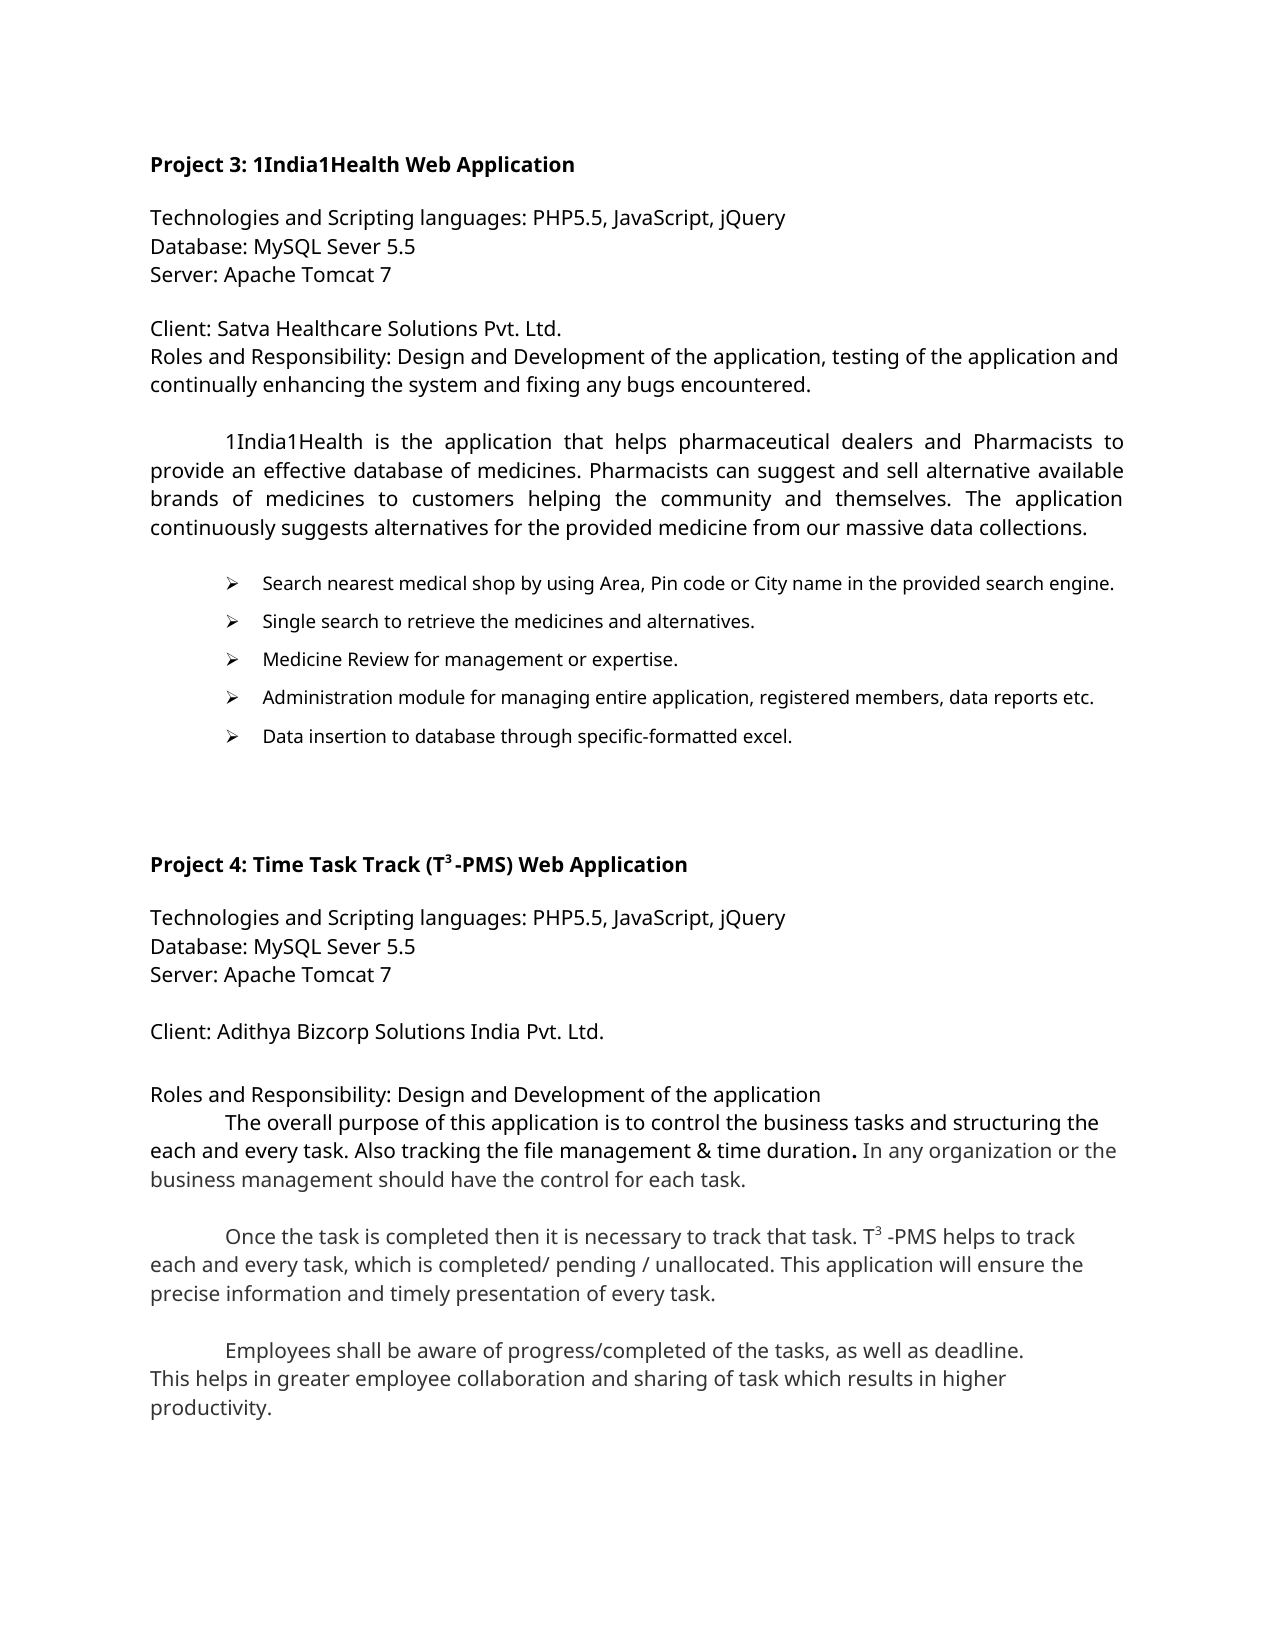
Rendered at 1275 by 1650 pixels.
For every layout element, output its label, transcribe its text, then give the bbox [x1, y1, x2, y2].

text Roles and Responsibility: Design and Development of the application, testing of the application and continually enhancing the system and fixing any bugs encountered. [150, 342, 1125, 399]
text Database: MySQL Sever 5.5 [150, 232, 1125, 260]
text Once the task is completed then it is necessary to track that task. T3 -PMS helps to track each and every task, which is completed/ pending / unallocated. This application will ensure the precise information and timely presentation of every task. [150, 1222, 1125, 1307]
text 1India1Health is the application that helps pharmaceutical dealers and Pharmacists to provide an effective database of medicines. Pharmacists can suggest and sell alternative available brands of medicines to customers helping the community and themselves. The application continuously suggests alternatives for the provided medicine from our massive data collections. [150, 427, 1125, 541]
text Server: Apache Tomcat 7 [150, 960, 1125, 989]
list Search nearest medical shop by using Area, Pin code or City name in the provided search engine. [225, 570, 1125, 596]
text Roles and Responsibility: Design and Development of the application [150, 1080, 1125, 1108]
list Data insertion to database through specific-formatted excel. [225, 723, 1125, 748]
text Employees shall be aware of progress/completed of the tasks, as well as deadline. [150, 1336, 1125, 1364]
list Single search to retrieve the medicines and alternatives. [225, 608, 1125, 634]
list Administration module for managing entire application, registered members, data reports etc. [225, 685, 1125, 710]
text Server: Apache Tomcat 7 [150, 260, 1125, 289]
text Technologies and Scripting languages: PHP5.5, JavaScript, jQuery [150, 903, 1125, 932]
text Client: Satva Healthcare Solutions Pvt. Ltd. [150, 314, 1125, 342]
list Medicine Review for management or expertise. [225, 646, 1125, 672]
text Project 4: Time Task Track (T3 -PMS) Web Application [150, 850, 1125, 878]
text Client: Adithya Bizcorp Solutions India Pvt. Ltd. [150, 1017, 1125, 1046]
text Database: MySQL Sever 5.5 [150, 932, 1125, 960]
text This helps in greater employee collaboration and sharing of task which results in higher productivity. [150, 1364, 1125, 1421]
text The overall purpose of this application is to control the business tasks and structuring the each and every task. Also tracking the file management & time duration. In any organization or the business management should have the control for each task. [150, 1108, 1125, 1193]
text Project 3: 1India1Health Web Application [150, 150, 1125, 178]
text Technologies and Scripting languages: PHP5.5, JavaScript, jQuery [150, 203, 1125, 232]
